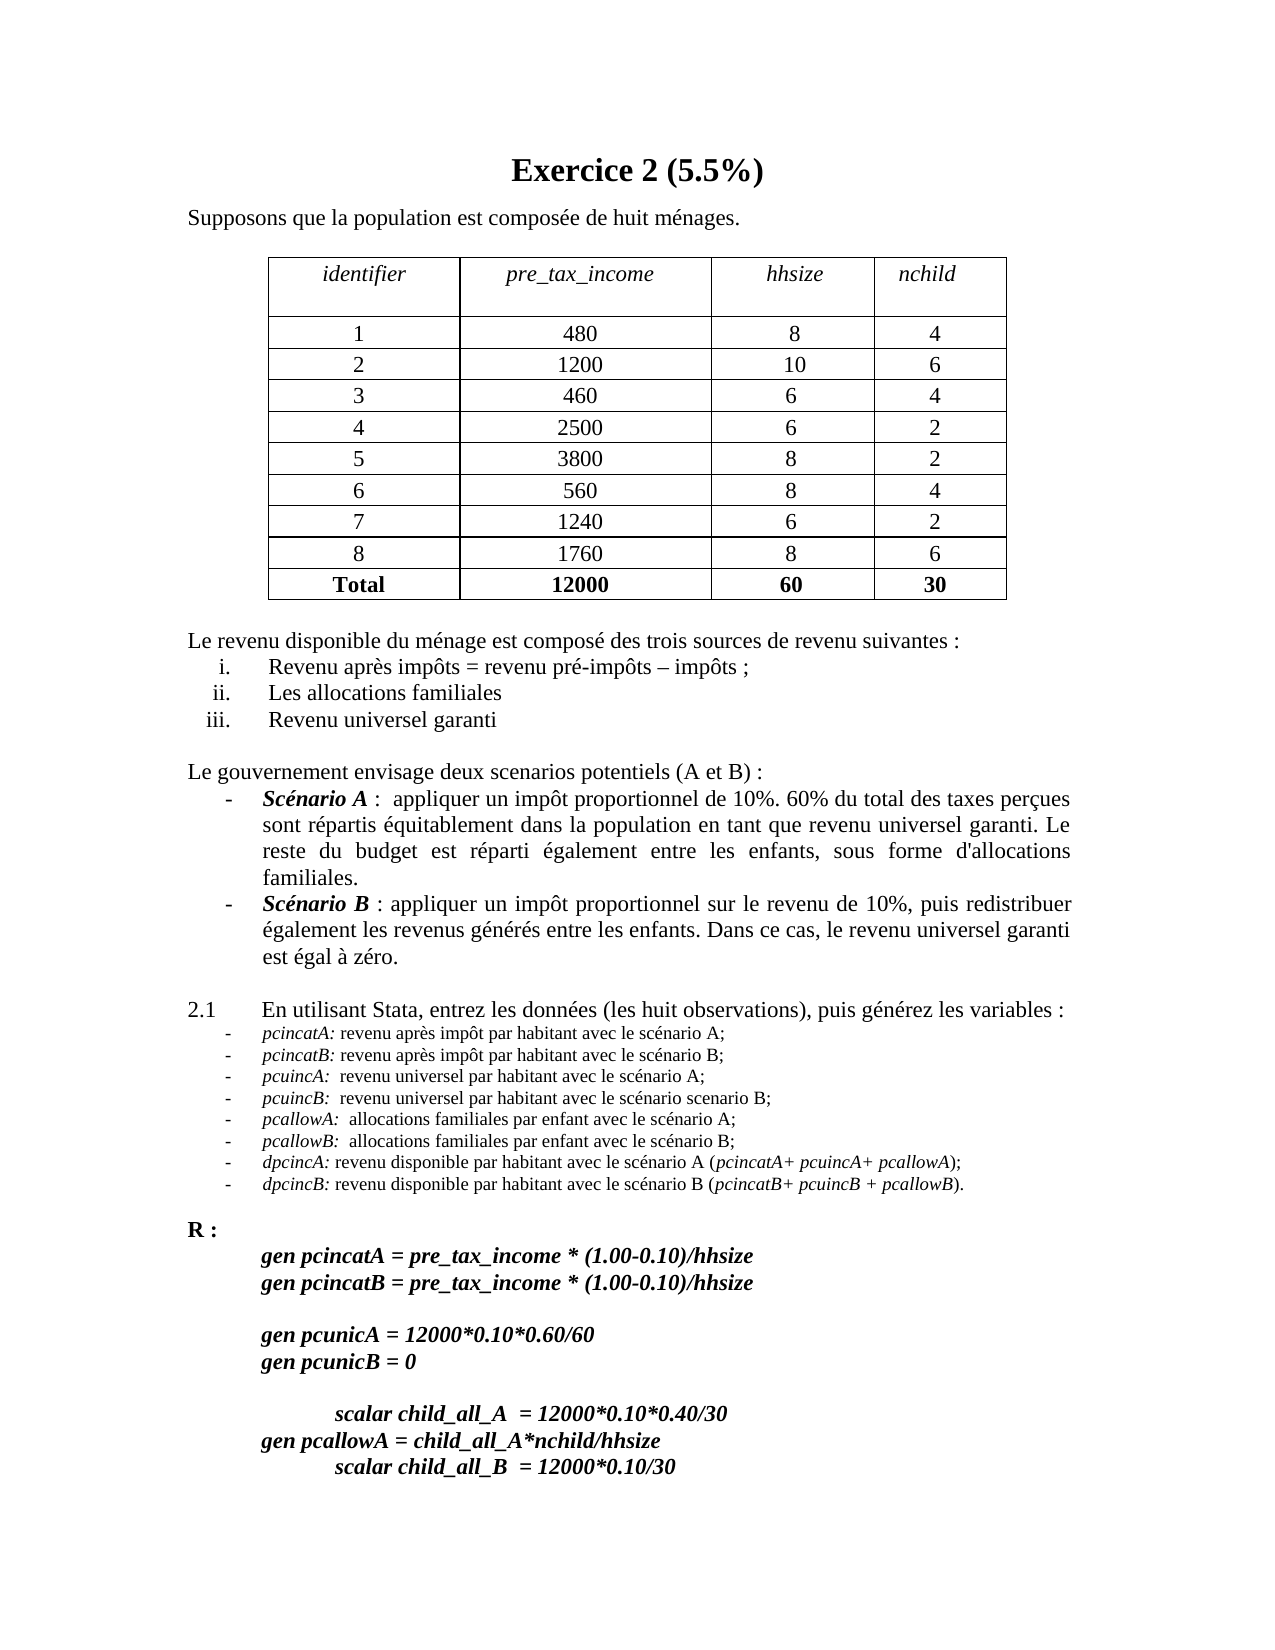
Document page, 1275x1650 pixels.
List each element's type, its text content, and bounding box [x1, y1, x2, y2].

list Scénario A : appliquer un impôt proportionnel de 10%. 60% du total des taxes perçues sont répartis équitablement dans la population en tant que revenu universel garanti. Le reste du budget est réparti également entre les enfants, sous forme d'allocations familiales. [225, 785, 1072, 890]
table_header pre_tax_income [461, 258, 711, 316]
table_cell 2 [875, 443, 1006, 473]
list pcallowB: allocations familiales par enfant avec le scénario B; [225, 1130, 1070, 1151]
subtitle Exercice 2 (5.5%) [187, 150, 1087, 188]
table_cell 1 [269, 317, 459, 348]
text gen pcincatB = pre_tax_income * (1.00-0.10)/hhsize [261, 1269, 1087, 1295]
text 2.1 En utilisant Stata, entrez les données (les huit observations), puis générez les variables : [187, 996, 1070, 1022]
text Le revenu disponible du ménage est composé des trois sources de revenu suivantes : [187, 627, 1072, 653]
table_cell 12000 [461, 569, 711, 599]
table_cell 7 [269, 506, 459, 536]
text gen pcincatA = pre_tax_income * (1.00-0.10)/hhsize [261, 1242, 1087, 1269]
list Les allocations familiales [231, 679, 1072, 706]
text gen pcunicA = 12000*0.10*0.60/60 [261, 1321, 1087, 1348]
table_cell 2 [269, 349, 459, 379]
table_cell 460 [461, 380, 711, 411]
table_cell 6 [712, 412, 874, 442]
table_cell 2500 [461, 412, 711, 442]
table_cell 2 [875, 506, 1006, 536]
table_cell 6 [269, 475, 459, 505]
table_cell 1760 [461, 538, 711, 568]
table_cell 60 [712, 569, 874, 599]
table_cell 560 [461, 475, 711, 505]
table_cell 10 [712, 349, 874, 379]
table_cell 8 [712, 538, 874, 568]
table_cell 4 [269, 412, 459, 442]
table_cell 6 [712, 380, 874, 411]
table_cell Total [269, 569, 459, 599]
list pcincatA: revenu après impôt par habitant avec le scénario A; [225, 1022, 1070, 1043]
list pcuincB: revenu universel par habitant avec le scénario scenario B; [225, 1087, 1070, 1108]
table_header hhsize [712, 258, 874, 316]
text Le gouvernement envisage deux scenarios potentiels (A et B) : [187, 758, 1072, 785]
list pcincatB: revenu après impôt par habitant avec le scénario B; [225, 1043, 1070, 1065]
table_cell 4 [875, 380, 1006, 411]
table_cell 4 [875, 475, 1006, 505]
table_cell 1200 [461, 349, 711, 379]
list pcallowA: allocations familiales par enfant avec le scénario A; [225, 1108, 1070, 1130]
table_cell 6 [875, 538, 1006, 568]
table_cell 6 [712, 506, 874, 536]
text gen pcallowA = child_all_A*nchild/hhsize [261, 1427, 1087, 1453]
list dpcincA: revenu disponible par habitant avec le scénario A (pcincatA+ pcuincA+ pcallowA); [225, 1151, 1070, 1173]
list Revenu après impôts = revenu pré-impôts – impôts ; [231, 653, 1072, 679]
table_cell 5 [269, 443, 459, 473]
list Revenu universel garanti [231, 706, 1072, 732]
text scalar child_all_B = 12000*0.10/30 [261, 1453, 1087, 1479]
list pcuincA: revenu universel par habitant avec le scénario A; [225, 1065, 1070, 1087]
table_cell 8 [712, 317, 874, 348]
table_cell 8 [712, 443, 874, 473]
table_cell 3800 [461, 443, 711, 473]
text gen pcunicB = 0 [261, 1348, 1087, 1374]
table_header nchild [875, 258, 1006, 316]
table_header identifier [269, 258, 459, 316]
table_cell 2 [875, 412, 1006, 442]
table_cell 1240 [461, 506, 711, 536]
list Scénario B : appliquer un impôt proportionnel sur le revenu de 10%, puis redistribuer également les revenus générés entre les enfants. Dans ce cas, le revenu universel garanti est égal à zéro. [225, 890, 1072, 969]
table_cell 8 [712, 475, 874, 505]
text scalar child_all_A = 12000*0.10*0.40/30 [261, 1401, 1087, 1427]
table_cell 3 [269, 380, 459, 411]
table_cell 30 [875, 569, 1006, 599]
table_cell 8 [269, 538, 459, 568]
text R : [187, 1216, 1087, 1242]
table_cell 6 [875, 349, 1006, 379]
list dpcincB: revenu disponible par habitant avec le scénario B (pcincatB+ pcuincB + pcallowB). [225, 1173, 1070, 1194]
text Supposons que la population est composée de huit ménages. [187, 204, 1072, 230]
table_cell 480 [461, 317, 711, 348]
table_cell 4 [875, 317, 1006, 348]
